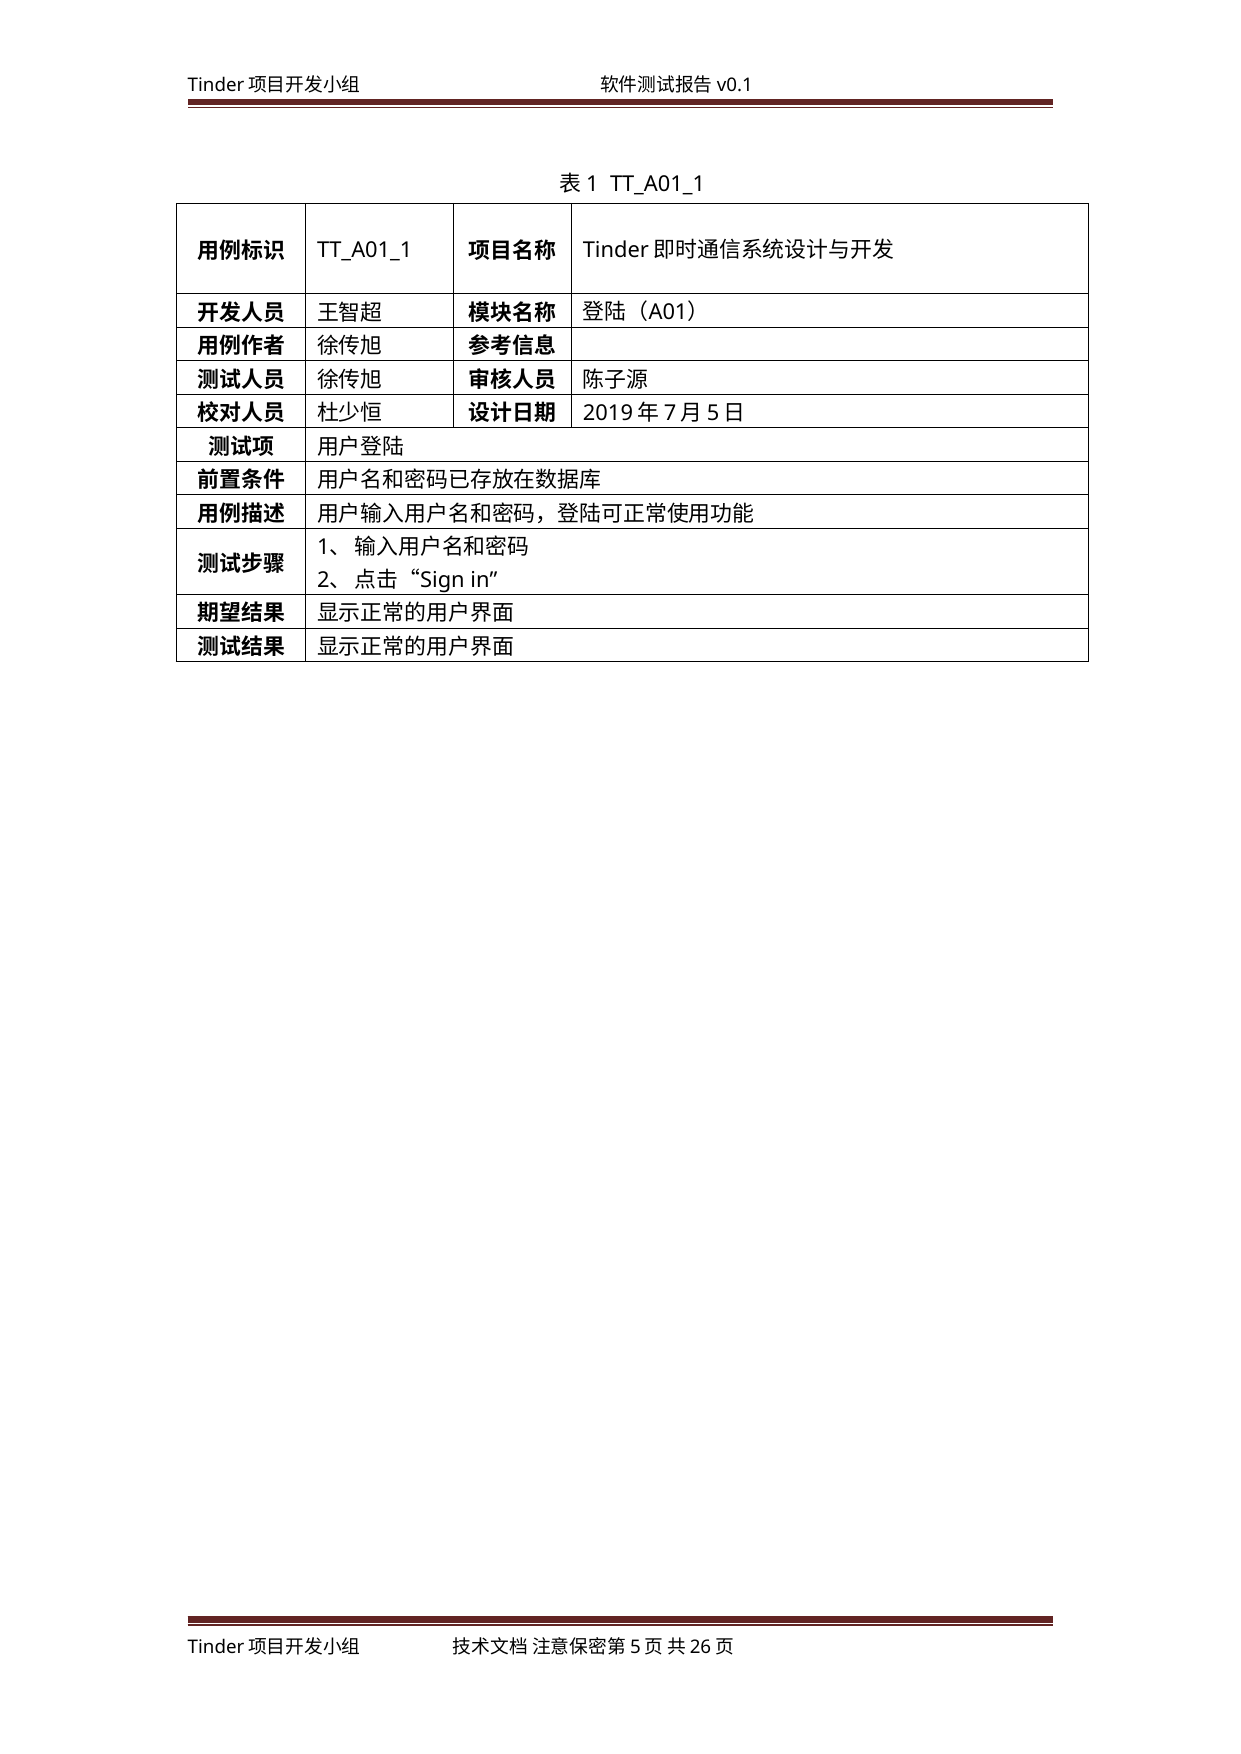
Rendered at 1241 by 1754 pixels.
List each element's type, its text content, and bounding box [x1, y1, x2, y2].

table_cell 用户名和密码已存放在数据库 [306, 462, 1088, 494]
table_cell 王智超 [306, 294, 453, 327]
table_cell 参考信息 [454, 328, 571, 360]
table_cell 2019年7月5日 [572, 395, 1088, 427]
table_cell [572, 328, 1088, 360]
table_cell 用户登陆 [306, 428, 1088, 461]
table_cell 显示正常的用户界面 [306, 629, 1088, 661]
table_cell 用例标识 [177, 204, 305, 293]
table_cell 用例作者 [177, 328, 305, 360]
table_cell 登陆（A01） [572, 294, 1088, 327]
table_cell 开发人员 [177, 294, 305, 327]
table_cell 显示正常的用户界面 [306, 595, 1088, 627]
table_cell Tinder即时通信系统设计与开发 [572, 204, 1088, 293]
table_cell 陈子源 [572, 361, 1088, 394]
table_cell 设计日期 [454, 395, 571, 427]
table_header 表1 TT_A01_1 [176, 162, 1088, 203]
table_cell 徐传旭 [306, 361, 453, 394]
table_cell 期望结果 [177, 595, 305, 627]
table_cell 模块名称 [454, 294, 571, 327]
table_cell 输入用户名和密码 点击“Sign in” [306, 529, 1088, 594]
table_cell 测试步骤 [177, 529, 305, 594]
table_cell 测试人员 [177, 361, 305, 394]
table_cell 徐传旭 [306, 328, 453, 360]
table_cell 杜少恒 [306, 395, 453, 427]
table_cell 前置条件 [177, 462, 305, 494]
table_cell 测试结果 [177, 629, 305, 661]
table_cell 用户输入用户名和密码，登陆可正常使用功能 [306, 495, 1088, 528]
table_cell 审核人员 [454, 361, 571, 394]
table_cell 项目名称 [454, 204, 571, 293]
table_cell TT_A01_1 [306, 204, 453, 293]
table_cell 校对人员 [177, 395, 305, 427]
table_cell 用例描述 [177, 495, 305, 528]
table_cell 测试项 [177, 428, 305, 461]
